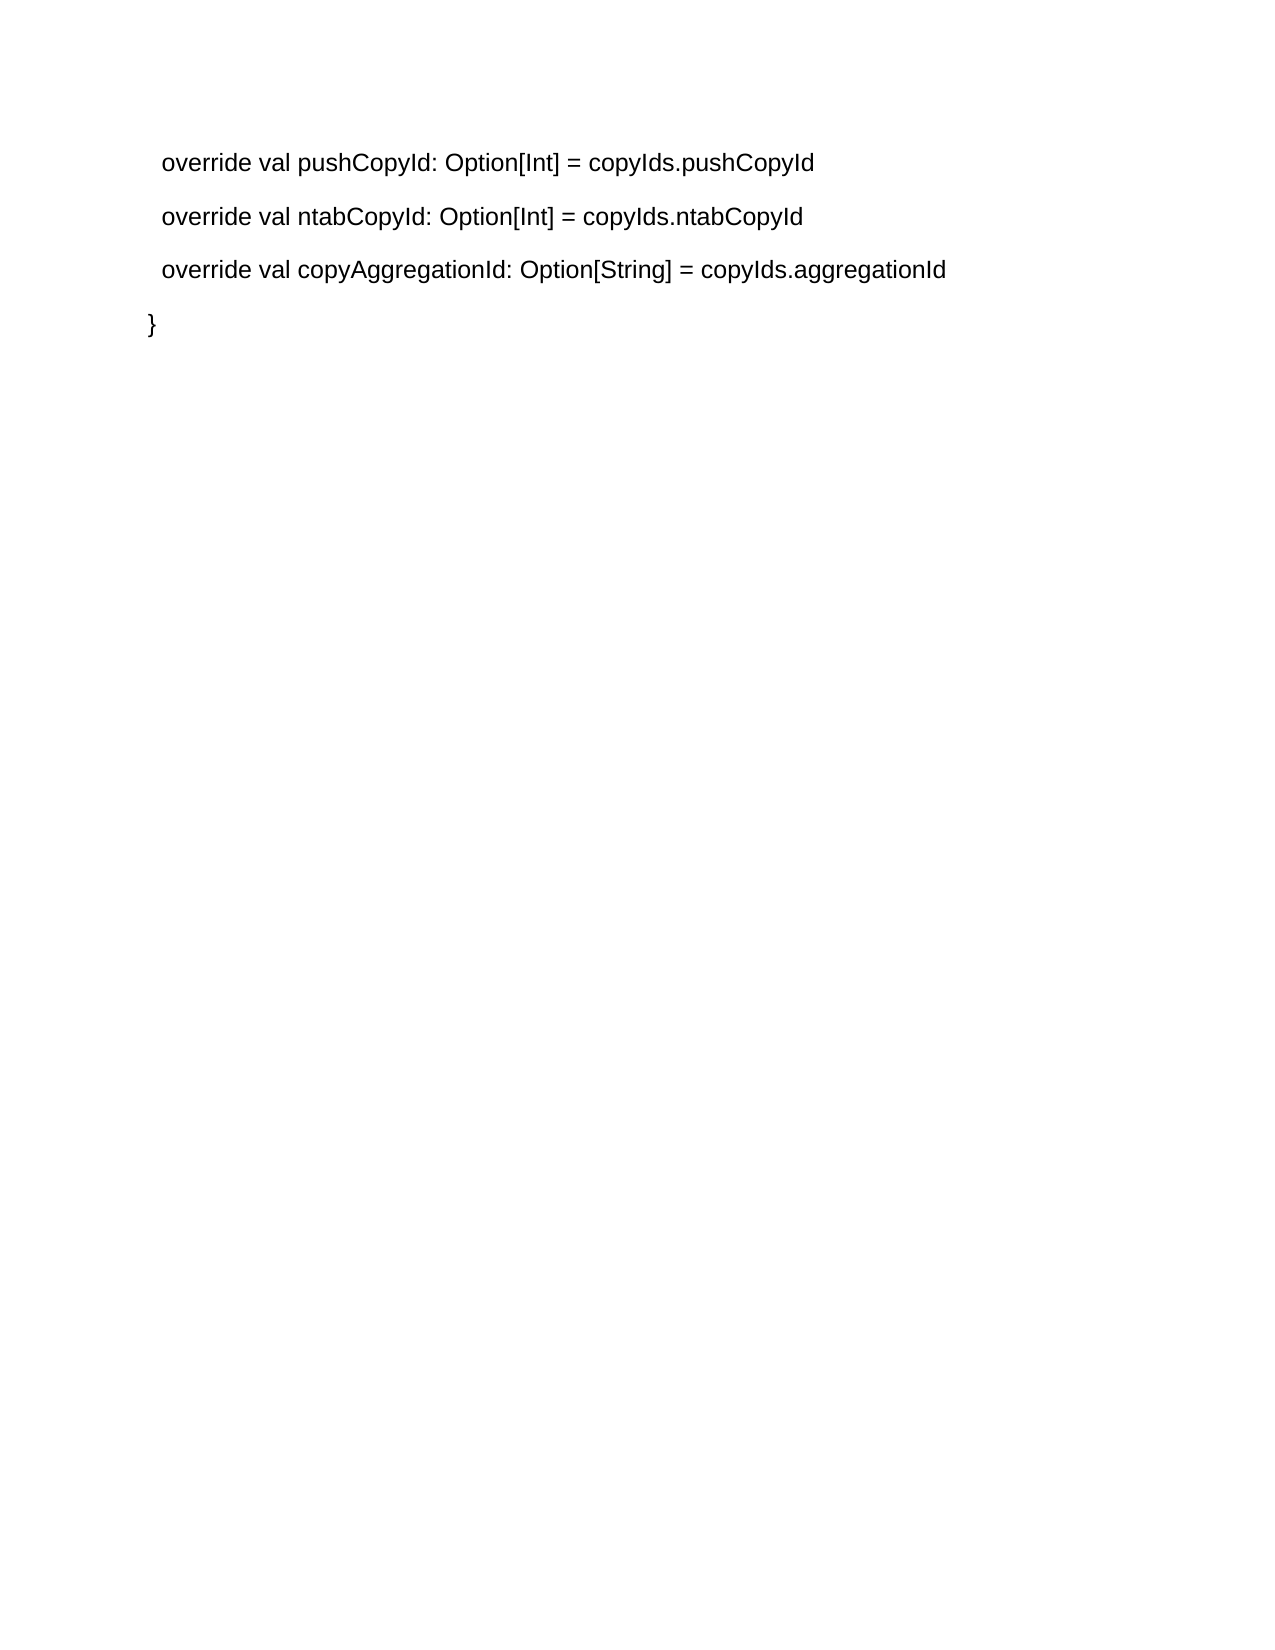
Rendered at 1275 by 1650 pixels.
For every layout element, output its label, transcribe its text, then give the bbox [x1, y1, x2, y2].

text } [148, 309, 1127, 338]
text override val pushCopyId: Option[Int] = copyIds.pushCopyId [148, 148, 1127, 176]
text override val copyAggregationId: Option[String] = copyIds.aggregationId [148, 255, 1127, 284]
text override val ntabCopyId: Option[Int] = copyIds.ntabCopyId [148, 201, 1127, 230]
